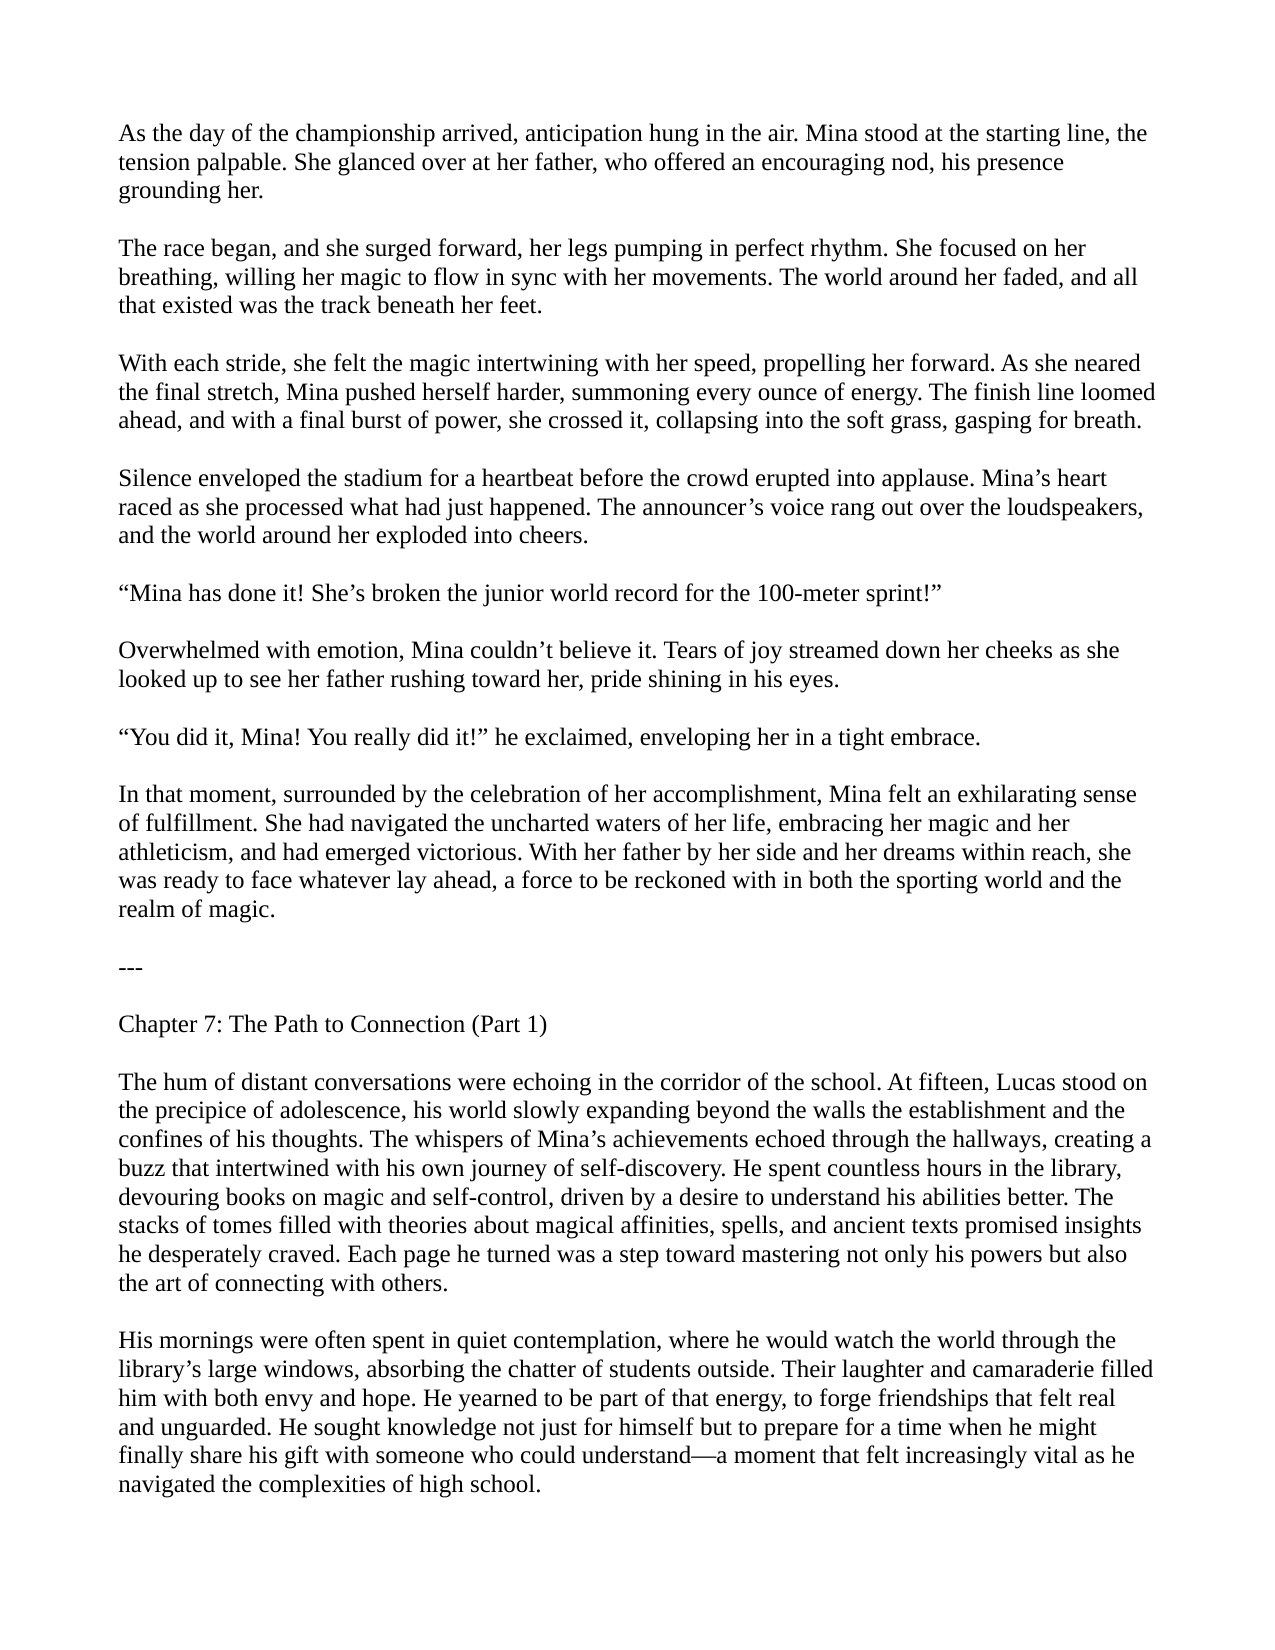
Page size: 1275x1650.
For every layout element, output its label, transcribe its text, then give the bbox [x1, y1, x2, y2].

text “Mina has done it! She’s broken the junior world record for the 100-meter sprint!” [118, 578, 1157, 607]
text --- [118, 952, 1157, 981]
text His mornings were often spent in quiet contemplation, where he would watch the world through the library’s large windows, absorbing the chatter of students outside. Their laughter and camaraderie filled him with both envy and hope. He yearned to be part of that energy, to forge friendships that felt real and unguarded. He sought knowledge not just for himself but to prepare for a time when he might finally share his gift with someone who could understand—a moment that felt increasingly vital as he navigated the complexities of high school. [118, 1326, 1157, 1498]
text In that moment, surrounded by the celebration of her accomplishment, Mina felt an exhilarating sense of fulfillment. She had navigated the uncharted waters of her life, embracing her magic and her athleticism, and had emerged victorious. With her father by her side and her dreams within reach, she was ready to face whatever lay ahead, a force to be reckoned with in both the sporting world and the realm of magic. [118, 779, 1157, 923]
text The hum of distant conversations were echoing in the corridor of the school. At fifteen, Lucas stood on the precipice of adolescence, his world slowly expanding beyond the walls the establishment and the confines of his thoughts. The whispers of Mina’s achievements echoed through the hallways, creating a buzz that intertwined with his own journey of self-discovery. He spent countless hours in the library, devouring books on magic and self-control, driven by a desire to understand his abilities better. The stacks of tomes filled with theories about magical affinities, spells, and ancient texts promised insights he desperately craved. Each page he turned was a step toward mastering not only his powers but also the art of connecting with others. [118, 1067, 1157, 1297]
text Silence enveloped the stadium for a heartbeat before the crowd erupted into applause. Mina’s heart raced as she processed what had just happened. The announcer’s voice rang out over the loudspeakers, and the world around her exploded into cheers. [118, 463, 1157, 549]
text With each stride, she felt the magic intertwining with her speed, propelling her forward. As she neared the final stretch, Mina pushed herself harder, summoning every ounce of energy. The finish line loomed ahead, and with a final burst of power, she crossed it, collapsing into the soft grass, gasping for breath. [118, 348, 1157, 434]
text “You did it, Mina! You really did it!” he exclaimed, enveloping her in a tight embrace. [118, 722, 1157, 751]
text As the day of the championship arrived, anticipation hung in the air. Mina stood at the starting line, the tension palpable. She glanced over at her father, who offered an encouraging nod, his presence grounding her. [118, 118, 1157, 204]
text The race began, and she surged forward, her legs pumping in perfect rhythm. She focused on her breathing, willing her magic to flow in sync with her movements. The world around her faded, and all that existed was the track beneath her feet. [118, 233, 1157, 319]
text Overwhelmed with emotion, Mina couldn’t believe it. Tears of joy streamed down her cheeks as she looked up to see her father rushing toward her, pride shining in his eyes. [118, 636, 1157, 693]
text Chapter 7: The Path to Connection (Part 1) [118, 1009, 1157, 1038]
